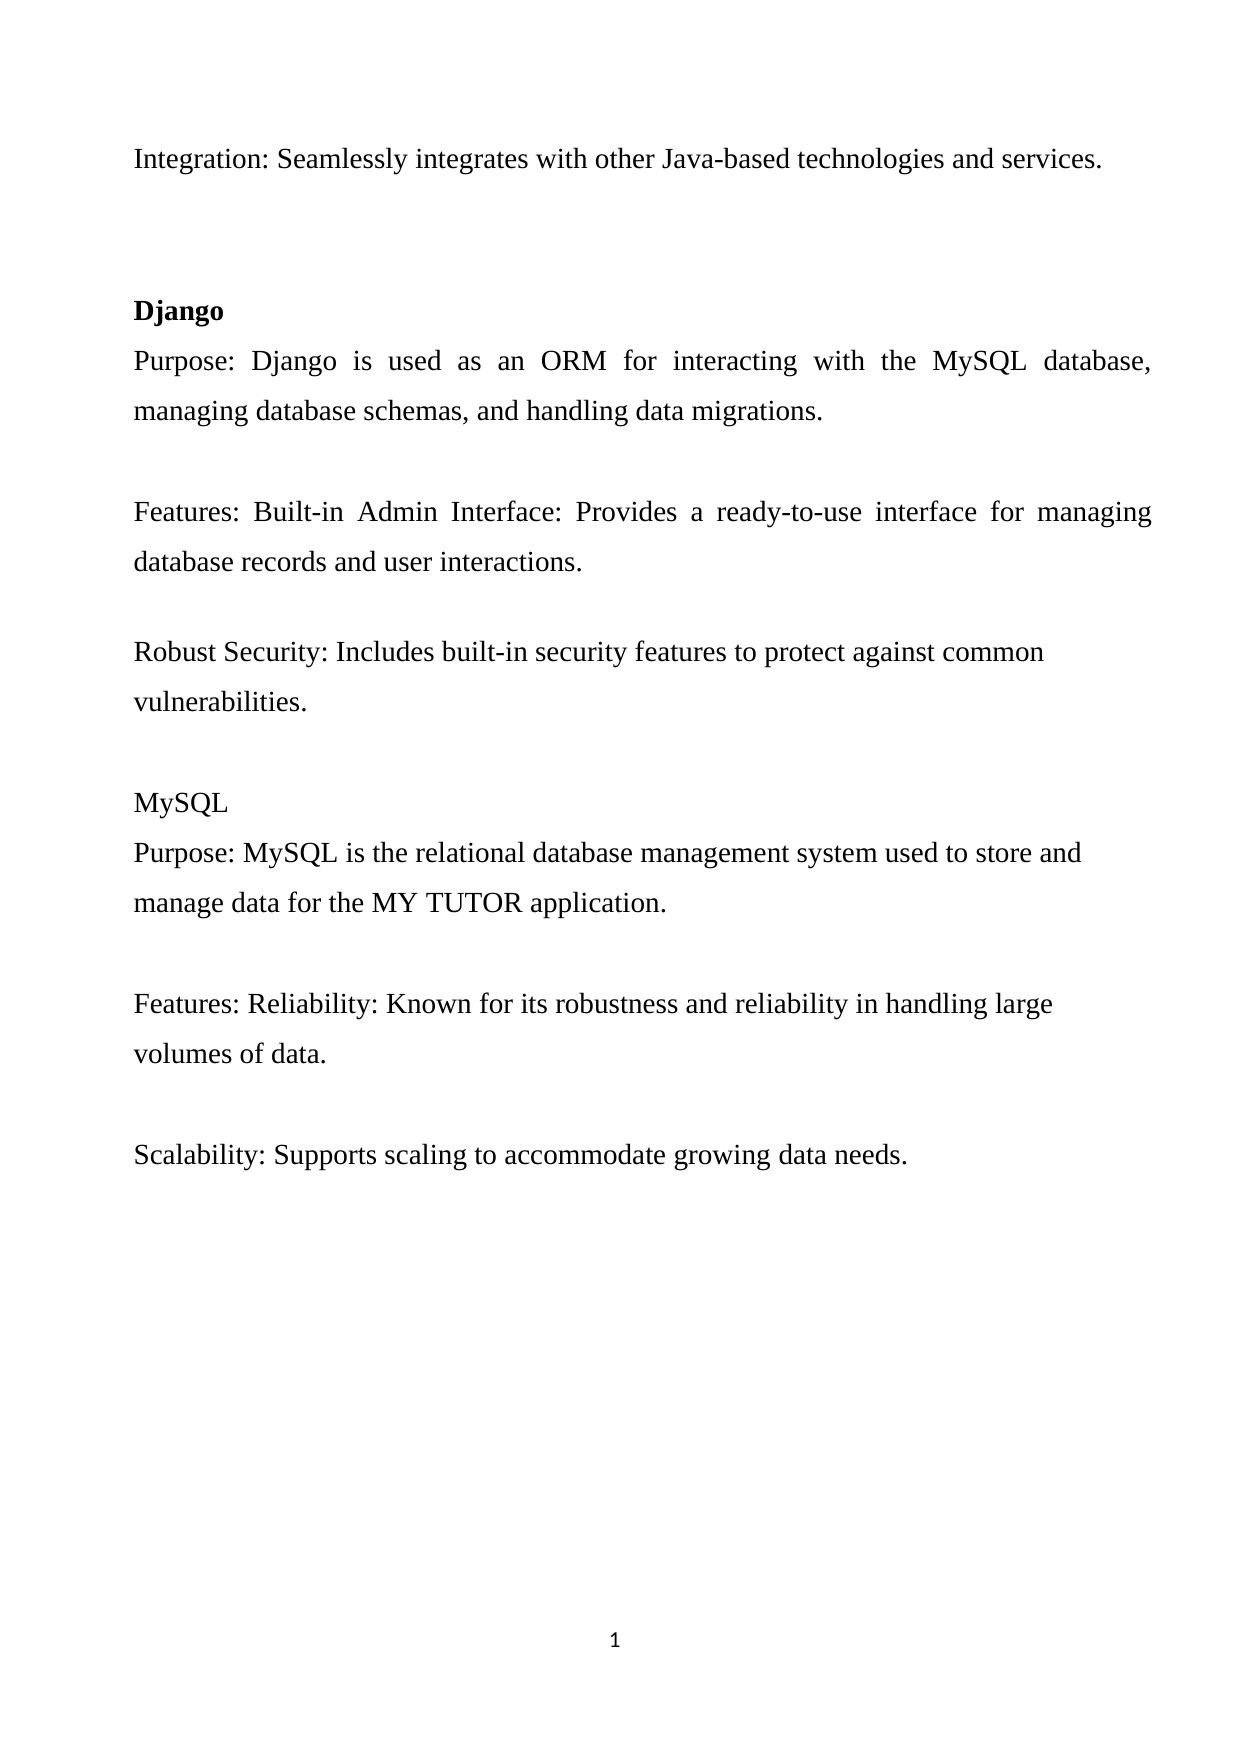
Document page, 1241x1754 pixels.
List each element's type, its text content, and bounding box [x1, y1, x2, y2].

text Integration: Seamlessly integrates with other Java-based technologies and services. [133, 142, 1153, 175]
text MySQL [133, 785, 1153, 818]
text Scalability: Supports scaling to accommodate growing data needs. [133, 1137, 1153, 1171]
text Purpose: MySQL is the relational database management system used to store and manage data for the MY TUTOR application. [133, 835, 1153, 919]
text Purpose: Django is used as an ORM for interacting with the MySQL database, managing database schemas, and handling data migrations. [133, 343, 1153, 427]
text Features: Reliability: Known for its robustness and reliability in handling large volumes of data. [133, 986, 1153, 1070]
text Features: Built-in Admin Interface: Provides a ready-to-use interface for managing database records and user interactions. [133, 494, 1153, 578]
text Robust Security: Includes built-in security features to protect against common vulnerabilities. [133, 634, 1153, 718]
text Django [133, 293, 1153, 326]
